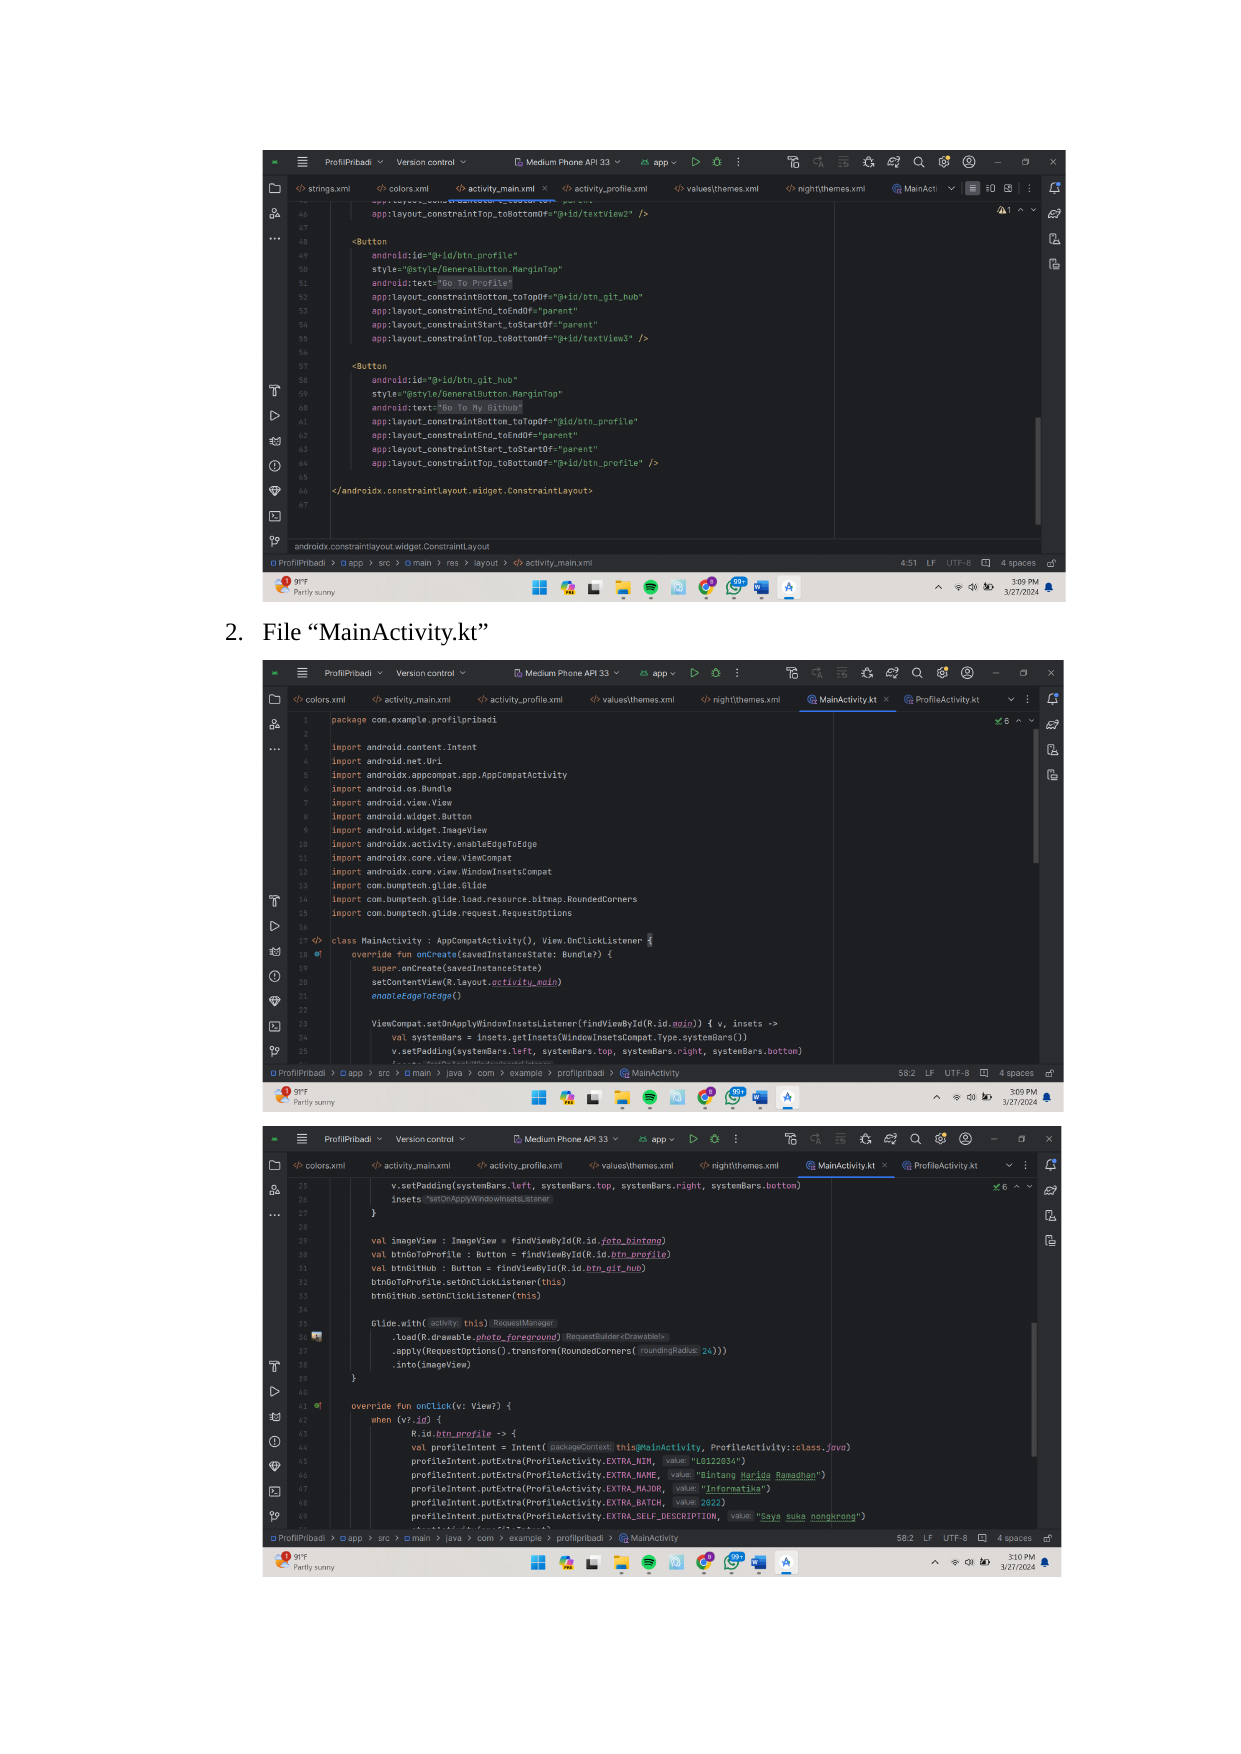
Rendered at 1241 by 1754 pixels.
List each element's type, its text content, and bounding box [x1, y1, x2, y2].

picture [262, 1126, 1062, 1577]
picture [262, 660, 1064, 1112]
picture [262, 150, 1066, 602]
list File “MainActivity.kt” [225, 617, 1090, 646]
